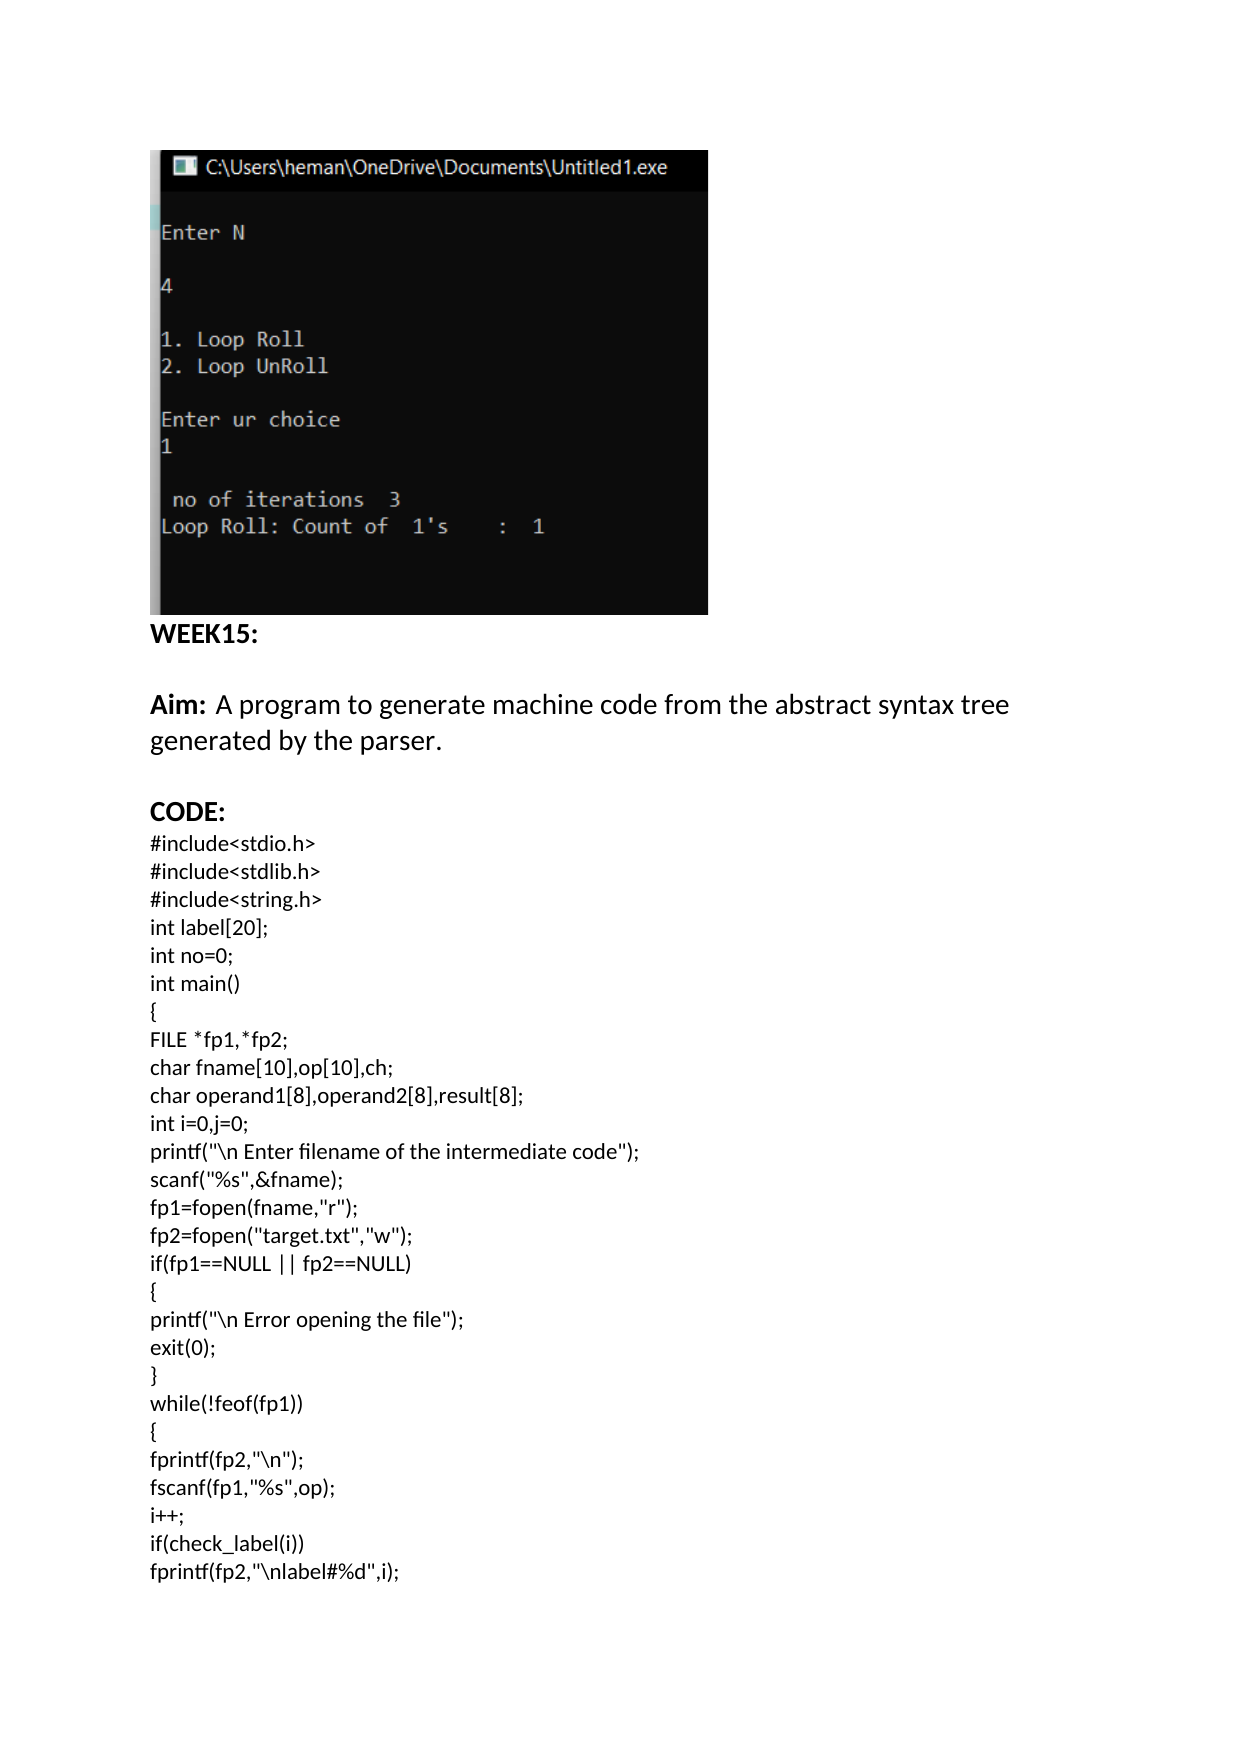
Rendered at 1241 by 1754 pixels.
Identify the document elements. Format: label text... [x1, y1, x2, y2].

text { [150, 1277, 1090, 1305]
text char operand1[8],operand2[8],result[8]; [150, 1081, 1090, 1109]
text int i=0,j=0; [150, 1109, 1090, 1137]
text #include<stdio.h> [150, 829, 1090, 857]
text int main() [150, 969, 1090, 997]
text { [150, 1417, 1090, 1445]
text int no=0; [150, 941, 1090, 969]
text if(fp1==NULL || fp2==NULL) [150, 1249, 1090, 1277]
text fprintf(fp2,"\nlabel#%d",i); [150, 1557, 1090, 1585]
text if(check_label(i)) [150, 1529, 1090, 1557]
text fp2=fopen("target.txt","w"); [150, 1221, 1090, 1249]
text printf("\n Enter filename of the intermediate code"); [150, 1137, 1090, 1165]
text scanf("%s",&fname); [150, 1165, 1090, 1193]
text WEEK15: [150, 615, 1090, 651]
text fp1=fopen(fname,"r"); [150, 1193, 1090, 1221]
text { [150, 997, 1090, 1025]
text #include<string.h> [150, 885, 1090, 913]
text char fname[10],op[10],ch; [150, 1053, 1090, 1081]
text exit(0); [150, 1333, 1090, 1361]
text FILE *fp1,*fp2; [150, 1025, 1090, 1053]
text fprintf(fp2,"\n"); [150, 1445, 1090, 1473]
text while(!feof(fp1)) [150, 1389, 1090, 1417]
text #include<stdlib.h> [150, 857, 1090, 885]
picture [150, 150, 709, 615]
text CODE: [150, 793, 1090, 829]
text i++; [150, 1501, 1090, 1529]
text fscanf(fp1,"%s",op); [150, 1473, 1090, 1501]
text int label[20]; [150, 913, 1090, 941]
text printf("\n Error opening the file"); [150, 1305, 1090, 1333]
text } [150, 1361, 1090, 1389]
text Aim: A program to generate machine code from the abstract syntax tree generated by the parser. [150, 686, 1090, 757]
